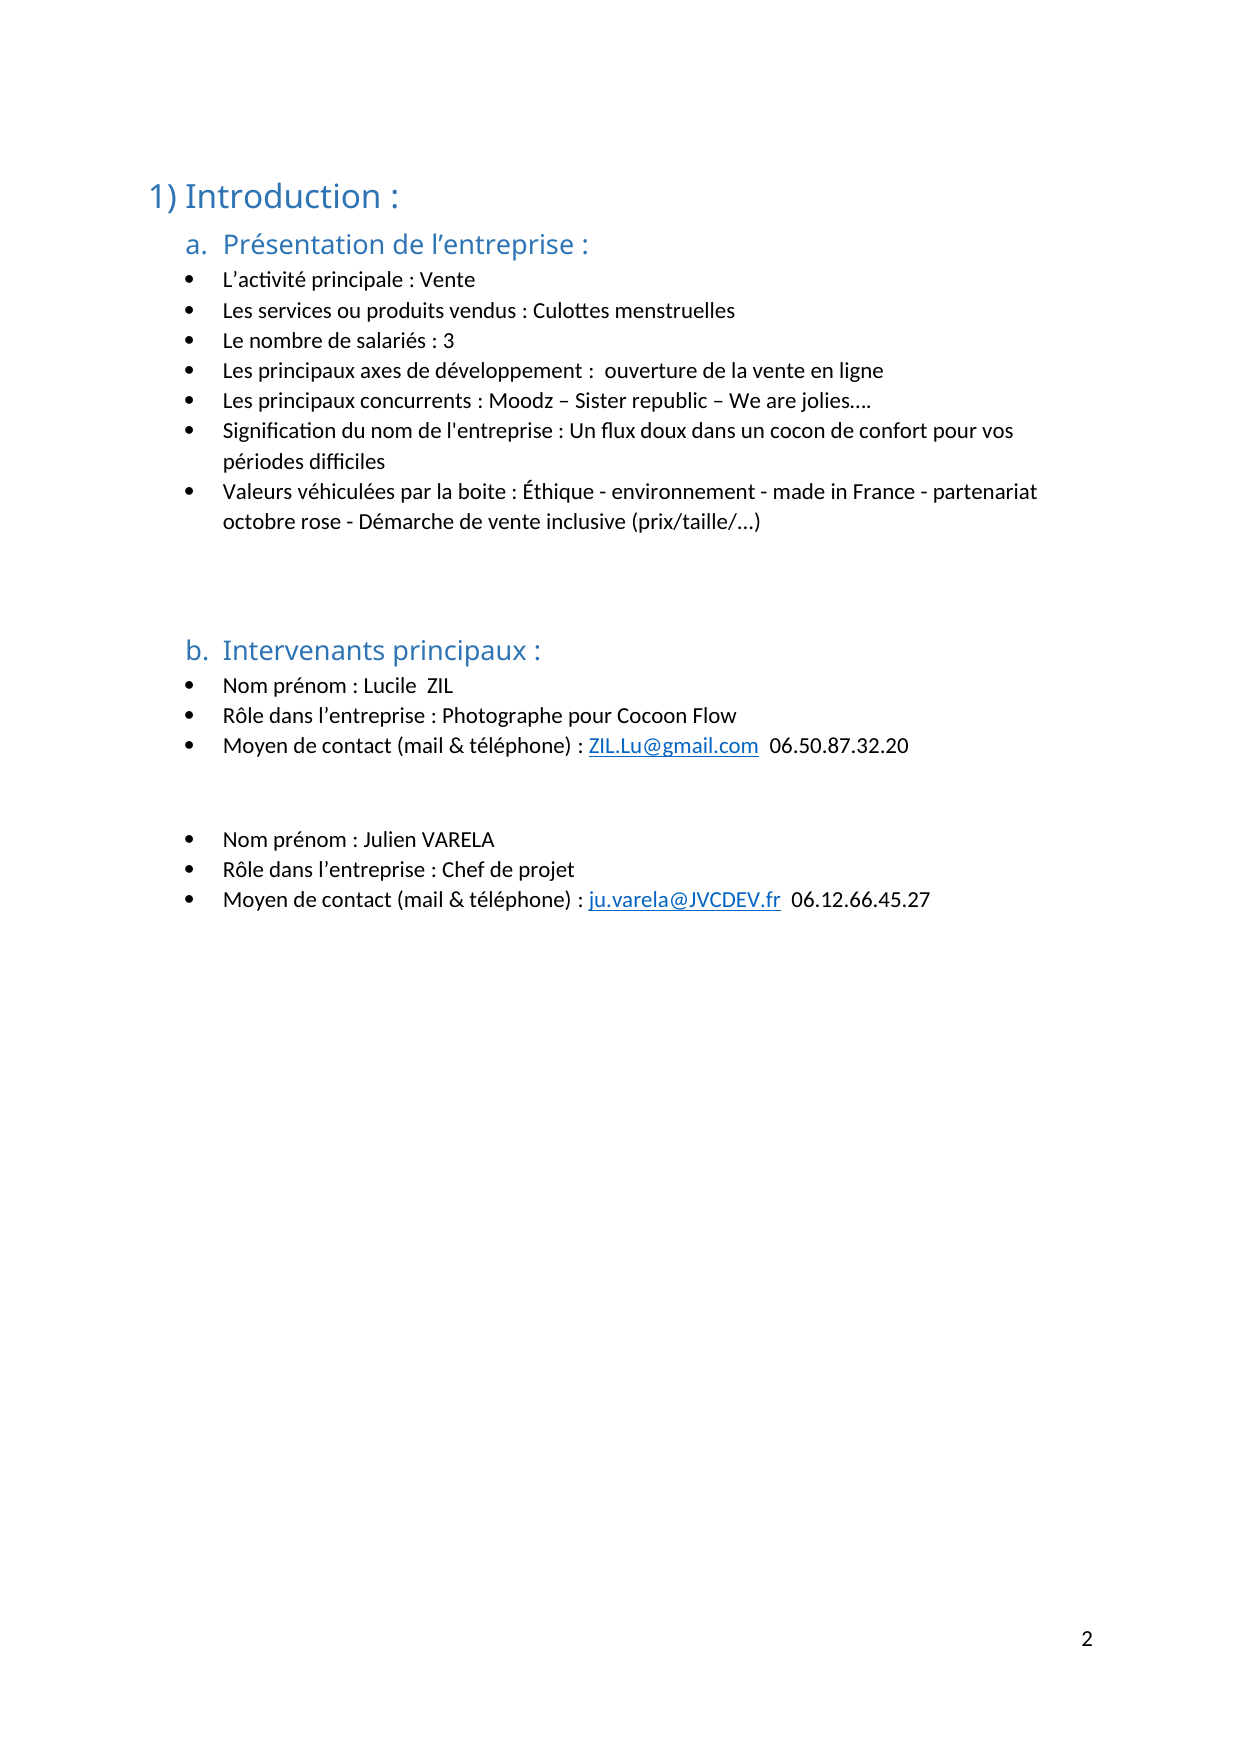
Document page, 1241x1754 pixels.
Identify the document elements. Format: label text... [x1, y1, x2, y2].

list Rôle dans l’entreprise : Photographe pour Cocoon Flow [185, 701, 1093, 729]
list Nom prénom : Lucile ZIL [185, 671, 1093, 699]
list Rôle dans l’entreprise : Chef de projet [185, 855, 1093, 883]
list Les principaux axes de développement : ouverture de la vente en ligne [185, 356, 1093, 384]
list Signification du nom de l'entreprise : Un flux doux dans un cocon de confort pour vos périodes difficiles [185, 417, 1093, 475]
list Le nombre de salariés : 3 [185, 326, 1093, 354]
list Moyen de contact (mail & téléphone) : ZIL.Lu@gmail.com 06.50.87.32.20 [185, 731, 1093, 759]
subtitle Présentation de l’entreprise : [185, 226, 1093, 263]
list Les services ou produits vendus : Culottes menstruelles [185, 296, 1093, 324]
list Les principaux concurrents : Moodz – Sister republic – We are jolies…. [185, 386, 1093, 414]
subtitle Intervenants principaux : [185, 631, 1093, 668]
subtitle Introduction : [148, 173, 1093, 218]
list L’activité principale : Vente [185, 266, 1093, 293]
list Moyen de contact (mail & téléphone) : ju.varela@JVCDEV.fr 06.12.66.45.27 [185, 886, 1093, 913]
list Nom prénom : Julien VARELA [185, 825, 1093, 853]
list Valeurs véhiculées par la boite : Éthique - environnement - made in France - partenariat octobre rose - Démarche de vente inclusive (prix/taille/...) [185, 477, 1093, 535]
